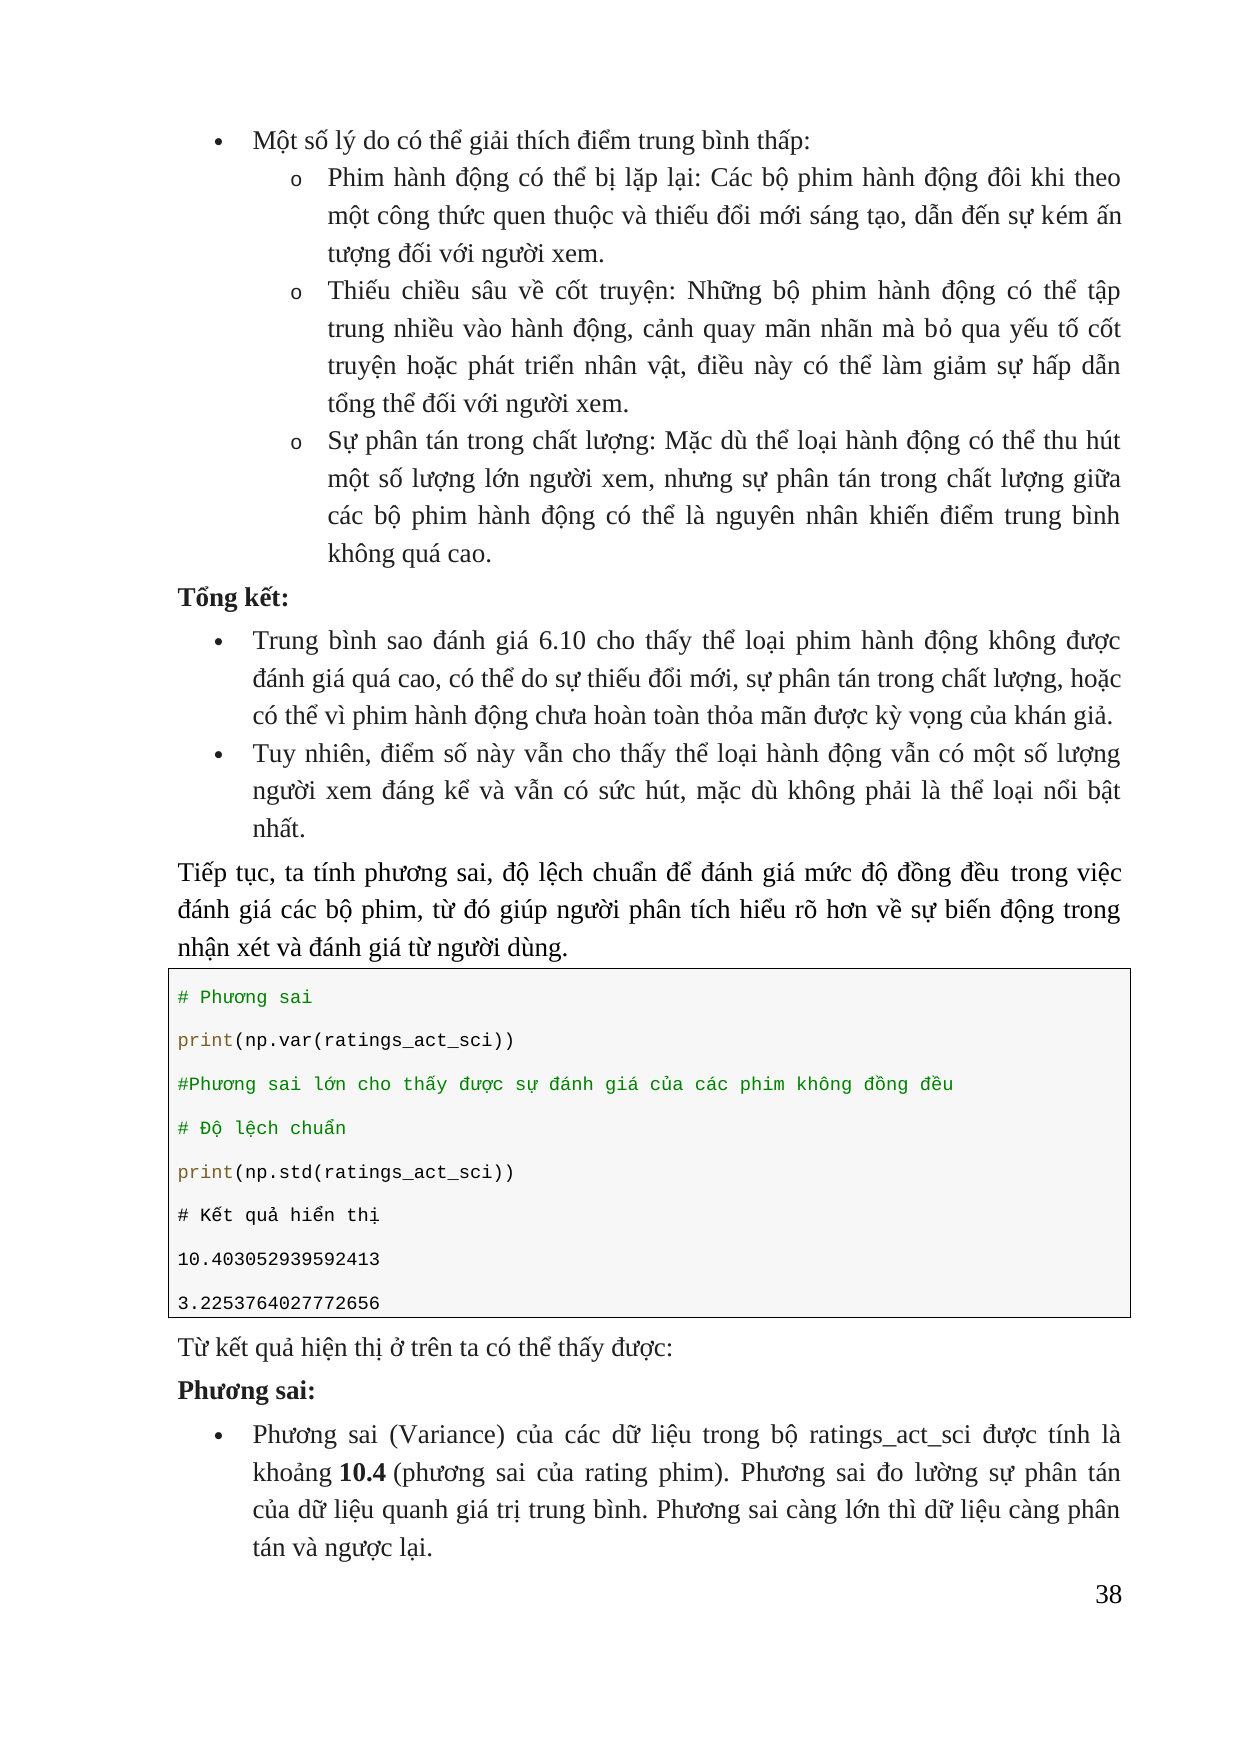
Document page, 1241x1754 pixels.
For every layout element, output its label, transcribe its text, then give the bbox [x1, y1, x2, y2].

text print(np.std(ratings_act_sci)) [169, 1143, 1130, 1184]
list Phim hành động có thể bị lặp lại: Các bộ phim hành động đôi khi theo một công thức quen thuộc và thiếu đổi mới sáng tạo, dẫn đến sự kém ấn tượng đối với người xem. [290, 156, 1122, 268]
list Thiếu chiều sâu về cốt truyện: Những bộ phim hành động có thể tập trung nhiều vào hành động, cảnh quay mãn nhãn mà bỏ qua yếu tố cốt truyện hoặc phát triển nhân vật, điều này có thể làm giảm sự hấp dẫn tổng thể đối với người xem. [290, 268, 1122, 418]
text Tiếp tục, ta tính phương sai, độ lệch chuẩn để đánh giá mức độ đồng đều trong việc đánh giá các bộ phim, từ đó giúp người phân tích hiểu rõ hơn về sự biến động trong nhận xét và đánh giá từ người dùng. [177, 849, 1122, 962]
text # Kết quả hiển thị [169, 1187, 1130, 1227]
text 3.2253764027772656 [169, 1274, 1130, 1317]
text # Độ lệch chuẩn [169, 1099, 1130, 1140]
list Một số lý do có thể giải thích điểm trung bình thấp: [215, 118, 1122, 156]
text #Phương sai lớn cho thấy được sự đánh giá của các phim không đồng đều [169, 1056, 1130, 1096]
text # Phương sai [169, 969, 1130, 1009]
list Phương sai (Variance) của các dữ liệu trong bộ ratings_act_sci được tính là khoảng 10.4 (phương sai của rating phim). Phương sai đo lường sự phân tán của dữ liệu quanh giá trị trung bình. Phương sai càng lớn thì dữ liệu càng phân tán và ngược lại. [215, 1412, 1122, 1562]
text Phương sai: [177, 1368, 1122, 1406]
list Sự phân tán trong chất lượng: Mặc dù thể loại hành động có thể thu hút một số lượng lớn người xem, nhưng sự phân tán trong chất lượng giữa các bộ phim hành động có thể là nguyên nhân khiến điểm trung bình không quá cao. [290, 418, 1122, 568]
text 10.403052939592413 [169, 1231, 1130, 1271]
text Từ kết quả hiện thị ở trên ta có thể thấy được: [177, 1324, 1122, 1362]
list Trung bình sao đánh giá 6.10 cho thấy thể loại phim hành động không được đánh giá quá cao, có thể do sự thiếu đổi mới, sự phân tán trong chất lượng, hoặc có thể vì phim hành động chưa hoàn toàn thỏa mãn được kỳ vọng của khán giả. [215, 618, 1122, 731]
text print(np.var(ratings_act_sci)) [169, 1012, 1130, 1052]
text Tổng kết: [177, 574, 1122, 612]
list Tuy nhiên, điểm số này vẫn cho thấy thể loại hành động vẫn có một số lượng người xem đáng kể và vẫn có sức hút, mặc dù không phải là thể loại nổi bật nhất. [215, 731, 1122, 843]
